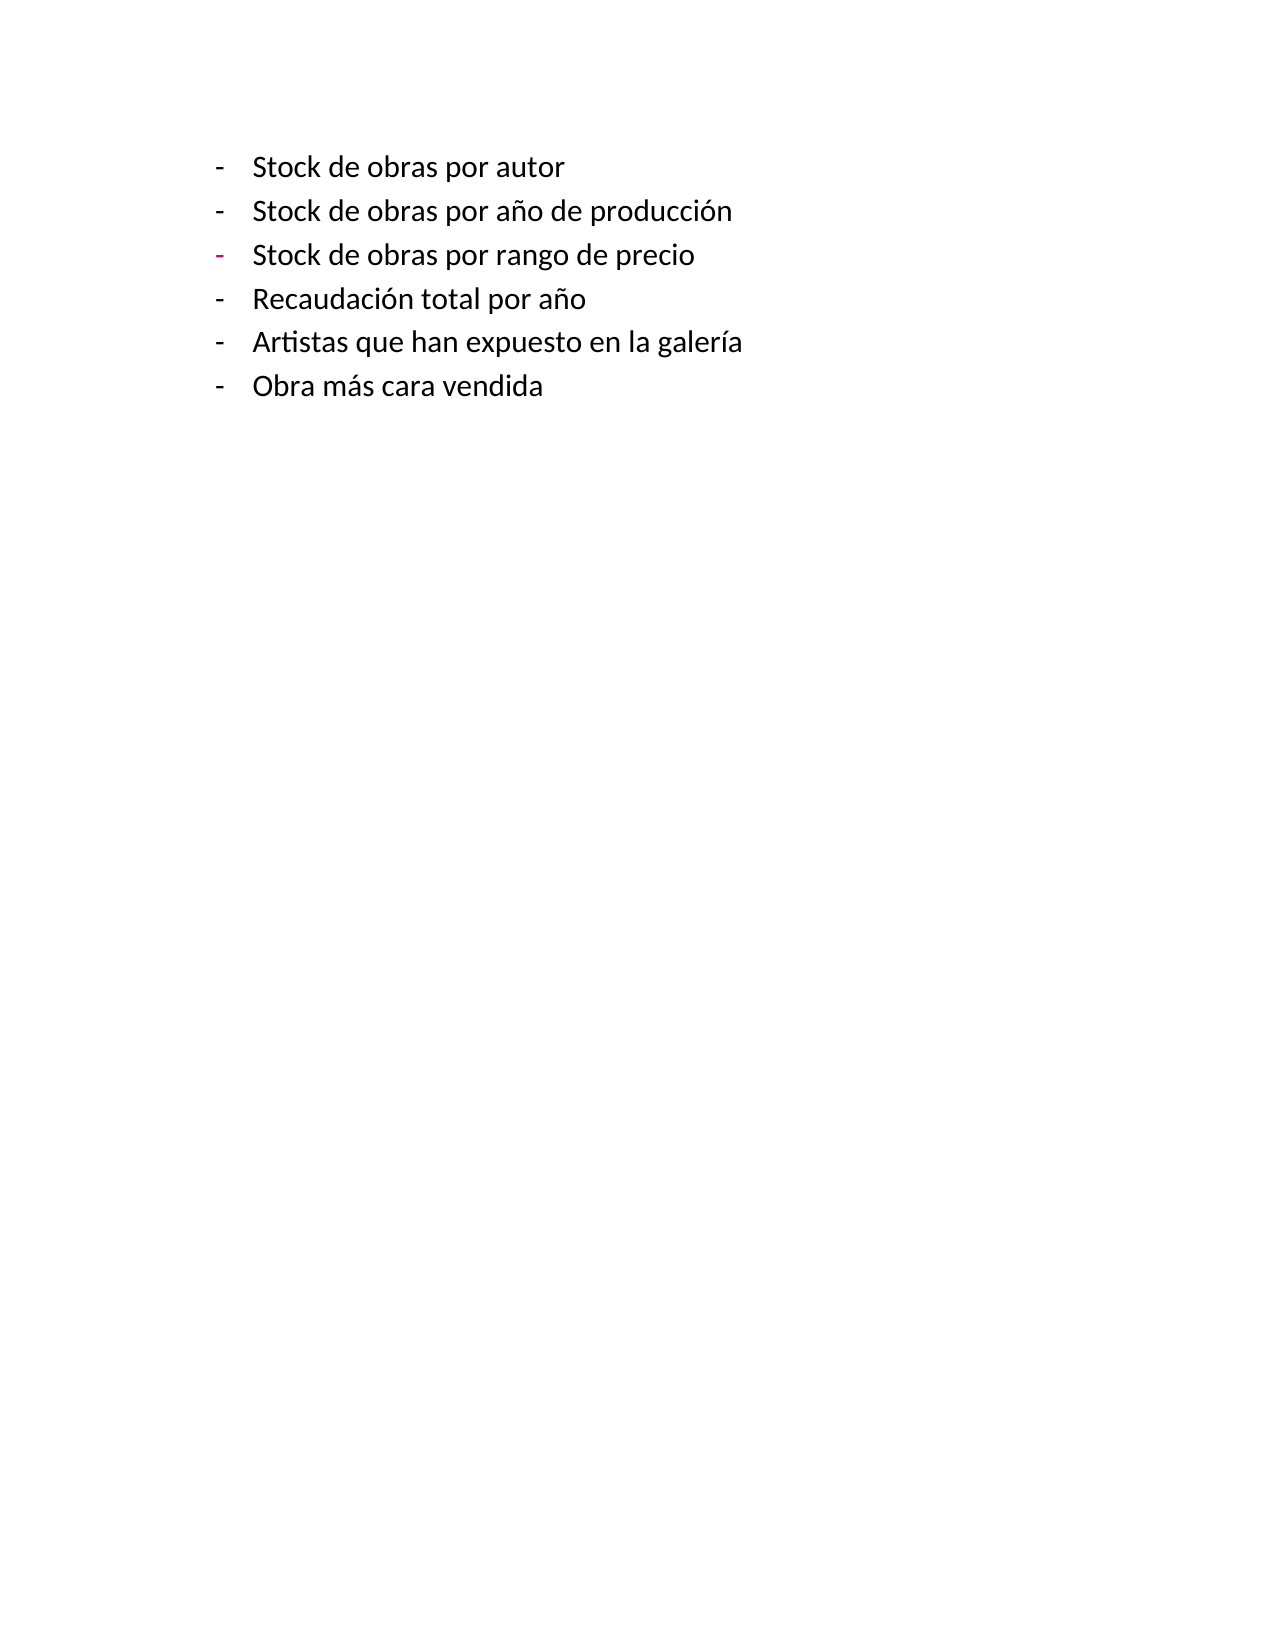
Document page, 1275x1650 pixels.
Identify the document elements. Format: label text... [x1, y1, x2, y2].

list Obra más cara vendida [215, 366, 1098, 404]
list Artistas que han expuesto en la galería [215, 323, 1098, 361]
list Stock de obras por año de producción [215, 191, 1098, 229]
list Recaudación total por año [215, 279, 1098, 317]
list Stock de obras por rango de precio [215, 235, 1098, 273]
list Stock de obras por autor [215, 148, 1098, 186]
